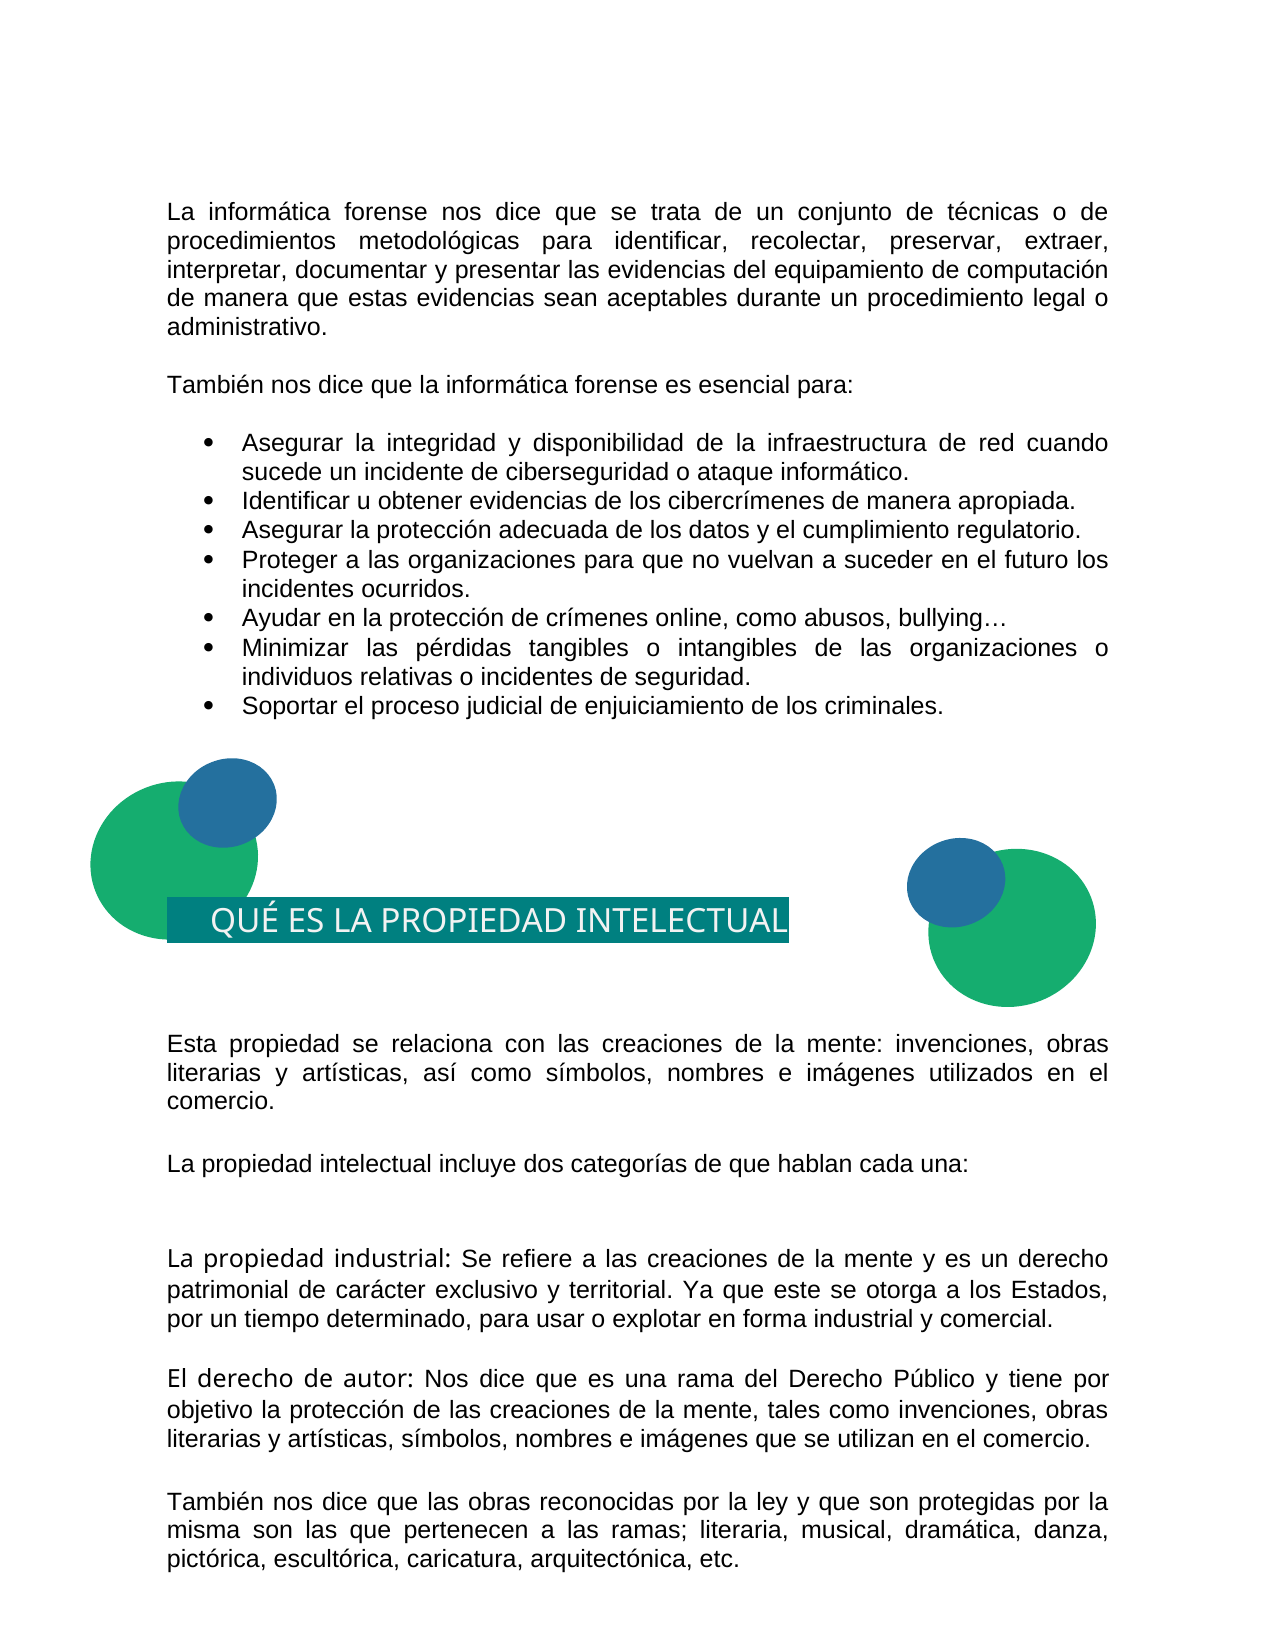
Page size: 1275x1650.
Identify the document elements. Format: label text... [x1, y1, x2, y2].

text Esta propiedad se relaciona con las creaciones de la mente: invenciones, obras literarias y artísticas, así como símbolos, nombres e imágenes utilizados en el comercio. [167, 1029, 1110, 1115]
text También nos dice que la informática forense es esencial para: [167, 369, 1110, 398]
text También nos dice que las obras reconocidas por la ley y que son protegidas por la misma son las que pertenecen a las ramas; literaria, musical, dramática, danza, pictórica, escultórica, caricatura, arquitectónica, etc. [167, 1487, 1110, 1573]
list Asegurar la protección adecuada de los datos y el cumplimiento regulatorio. [204, 515, 1110, 544]
list Asegurar la integridad y disponibilidad de la infraestructura de red cuando sucede un incidente de ciberseguridad o ataque informático. [204, 428, 1110, 485]
text La propiedad intelectual incluye dos categorías de que hablan cada una: [167, 1149, 1110, 1178]
list Identificar u obtener evidencias de los cibercrímenes de manera apropiada. [204, 486, 1110, 515]
text El derecho de autor: Nos dice que es una rama del Derecho Público y tiene por objetivo la protección de las creaciones de la mente, tales como invenciones, obras literarias y artísticas, símbolos, nombres e imágenes que se utilizan en el comercio. [167, 1361, 1110, 1453]
text La informática forense nos dice que se trata de un conjunto de técnicas o de procedimientos metodológicas para identificar, recolectar, preservar, extraer, interpretar, documentar y presentar las evidencias del equipamiento de computación de manera que estas evidencias sean aceptables durante un procedimiento legal o administrativo. [167, 197, 1110, 341]
text La propiedad industrial: Se refiere a las creaciones de la mente y es un derecho patrimonial de carácter exclusivo y territorial. Ya que este se otorga a los Estados, por un tiempo determinado, para usar o explotar en forma industrial y comercial. [167, 1241, 1110, 1332]
list Proteger a las organizaciones para que no vuelvan a suceder en el futuro los incidentes ocurridos. [204, 545, 1110, 602]
list Minimizar las pérdidas tangibles o intangibles de las organizaciones o individuos relativas o incidentes de seguridad. [204, 633, 1110, 690]
list Soportar el proceso judicial de enjuiciamiento de los criminales. [204, 691, 1110, 720]
text QUÉ ES LA PROPIEDAD INTELECTUAL [789, 897, 1110, 943]
list Ayudar en la protección de crímenes online, como abusos, bullying… [204, 603, 1110, 632]
